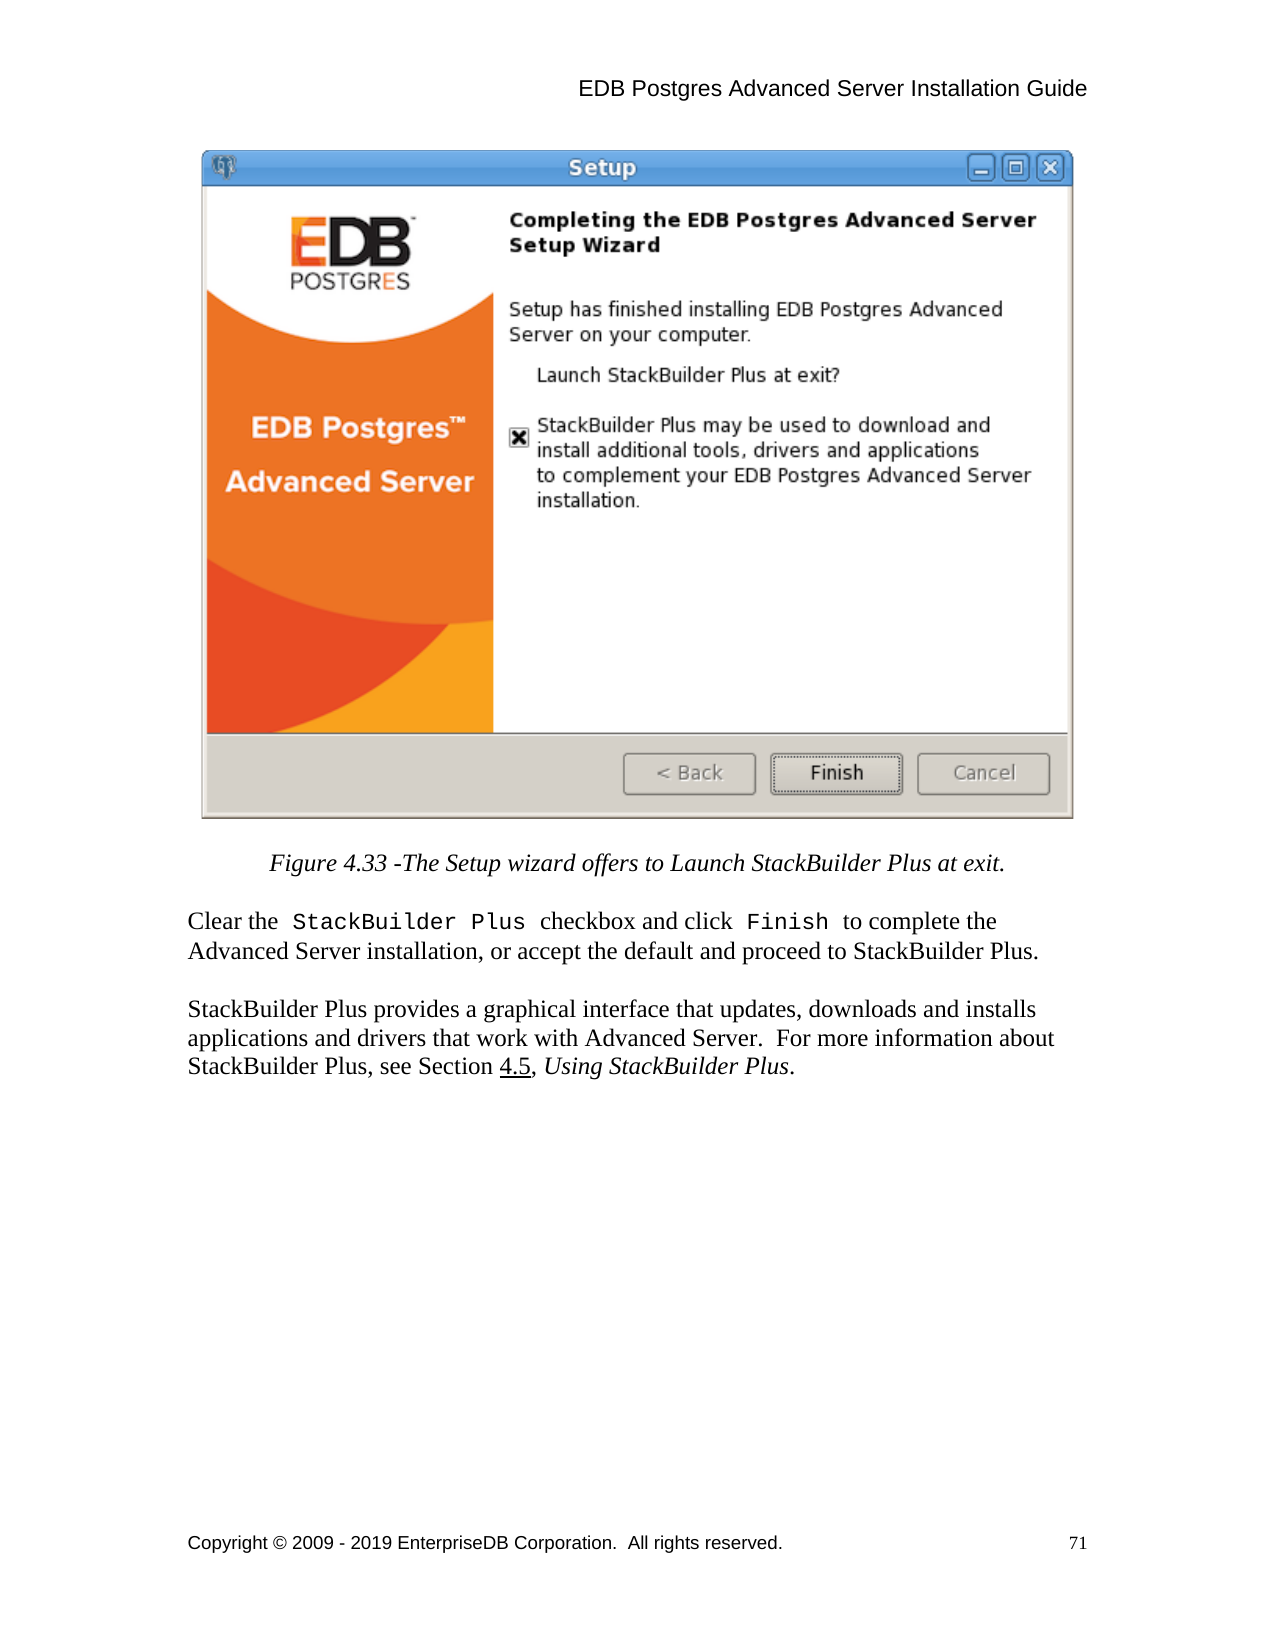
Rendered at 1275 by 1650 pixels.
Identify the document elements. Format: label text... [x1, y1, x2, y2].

text StackBuilder Plus provides a graphical interface that updates, downloads and installs applications and drivers that work with Advanced Server. For more information about StackBuilder Plus, see Section 4.5, Using StackBuilder Plus. [187, 994, 1087, 1080]
text Clear the StackBuilder Plus checkbox and click Finish to complete the Advanced Server installation, or accept the default and proceed to StackBuilder Plus. [187, 906, 1087, 965]
picture [201, 150, 1074, 819]
text Figure 4.33 -The Setup wizard offers to Launch StackBuilder Plus at exit. [187, 848, 1087, 877]
